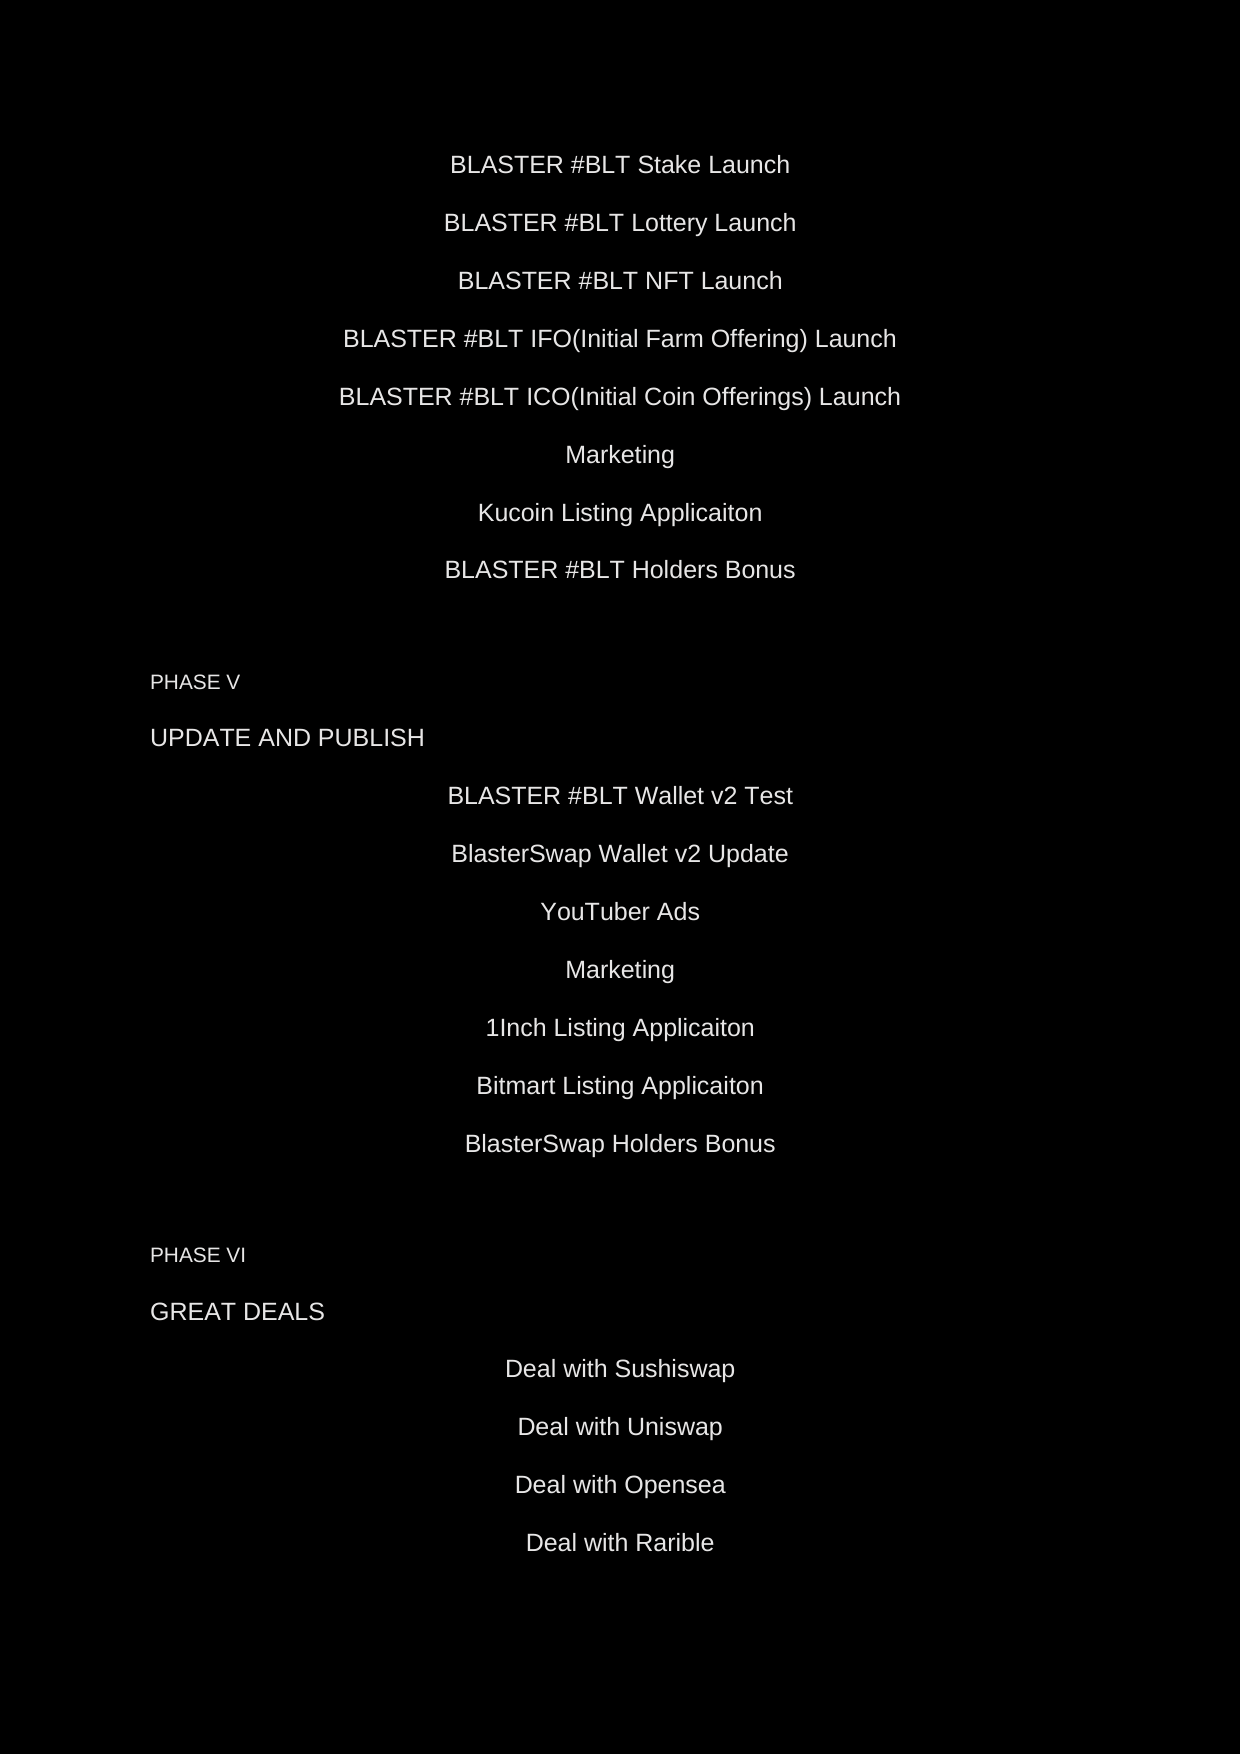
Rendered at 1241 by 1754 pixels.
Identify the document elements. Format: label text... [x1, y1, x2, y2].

text YouTuber Ads [150, 897, 1090, 926]
text Deal with Sushiswap [150, 1354, 1090, 1383]
text 1Inch Listing Applicaiton [150, 1013, 1090, 1042]
text BLASTER #BLT Holders Bonus [150, 555, 1090, 584]
text Marketing [150, 439, 1090, 468]
text Deal with Opensea [150, 1470, 1090, 1499]
text Deal with Uniswap [150, 1412, 1090, 1441]
text BLASTER #BLT Stake Launch [150, 150, 1090, 179]
text BLASTER #BLT Lottery Launch [150, 208, 1090, 237]
text GREAT DEALS [150, 1296, 1090, 1325]
text Deal with Rarible [150, 1528, 1090, 1557]
text BLASTER #BLT ICO(Initial Coin Offerings) Launch [150, 382, 1090, 410]
text BlasterSwap Wallet v2 Update [150, 839, 1090, 868]
text BLASTER #BLT Wallet v2 Test [150, 781, 1090, 810]
text BLASTER #BLT NFT Launch [150, 266, 1090, 294]
text Kucoin Listing Applicaiton [150, 497, 1090, 526]
text BLASTER #BLT IFO(Initial Farm Offering) Launch [150, 324, 1090, 352]
text BlasterSwap Holders Bonus [150, 1129, 1090, 1157]
text UPDATE AND PUBLISH [150, 723, 1090, 752]
text Bitmart Listing Applicaiton [150, 1071, 1090, 1099]
text PHASE V [150, 670, 1090, 694]
text PHASE VI [150, 1243, 1090, 1267]
text Marketing [150, 955, 1090, 984]
